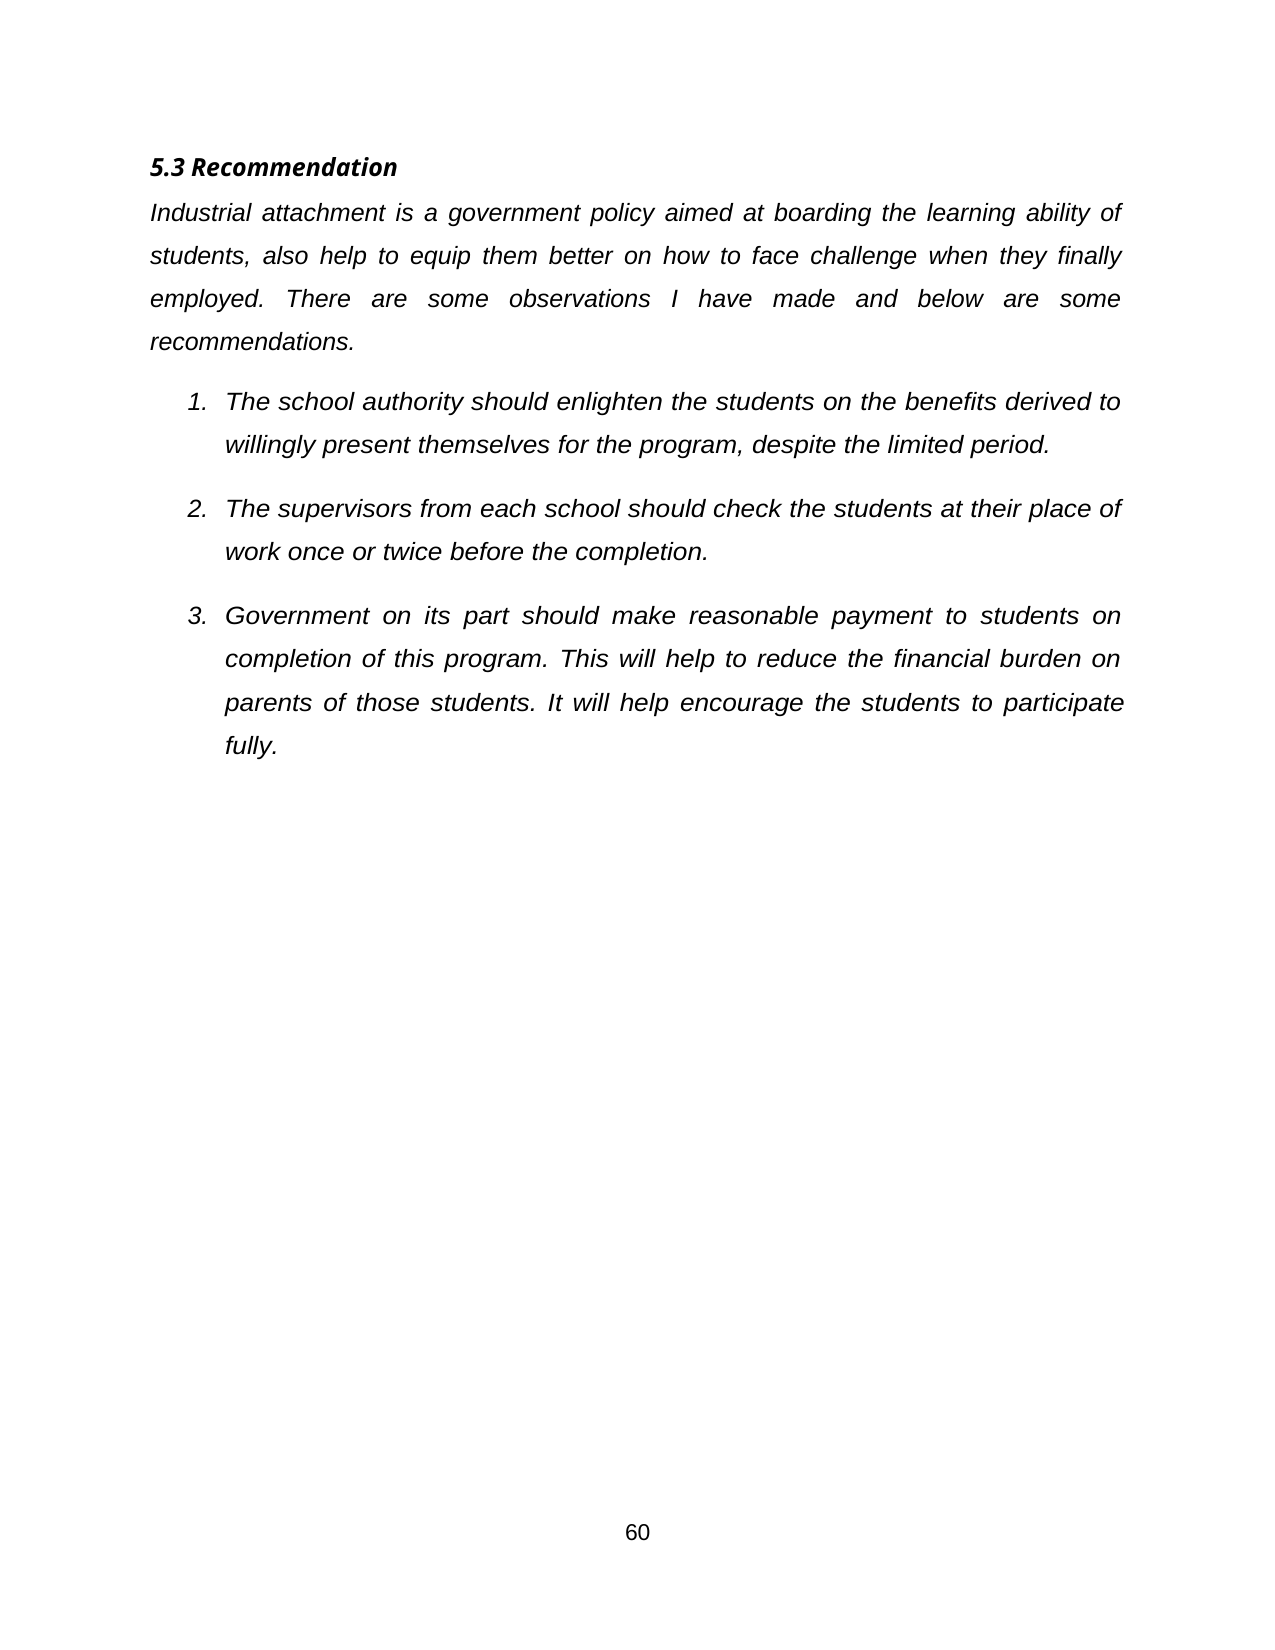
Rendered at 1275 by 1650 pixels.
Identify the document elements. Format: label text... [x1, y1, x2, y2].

list The school authority should enlighten the students on the benefits derived to willingly present themselves for the program, despite the limited period. [187, 387, 1125, 459]
list Government on its part should make reasonable payment to students on completion of this program. This will help to reduce the financial burden on parents of those students. It will help encourage the students to participate fully. [187, 601, 1125, 759]
text Industrial attachment is a government policy aimed at boarding the learning ability of students, also help to equip them better on how to face challenge when they finally employed. There are some observations I have made and below are some recommendations. [150, 198, 1125, 356]
list The supervisors from each school should check the students at their place of work once or twice before the completion. [187, 494, 1125, 566]
subtitle Recommendation [150, 150, 1142, 184]
